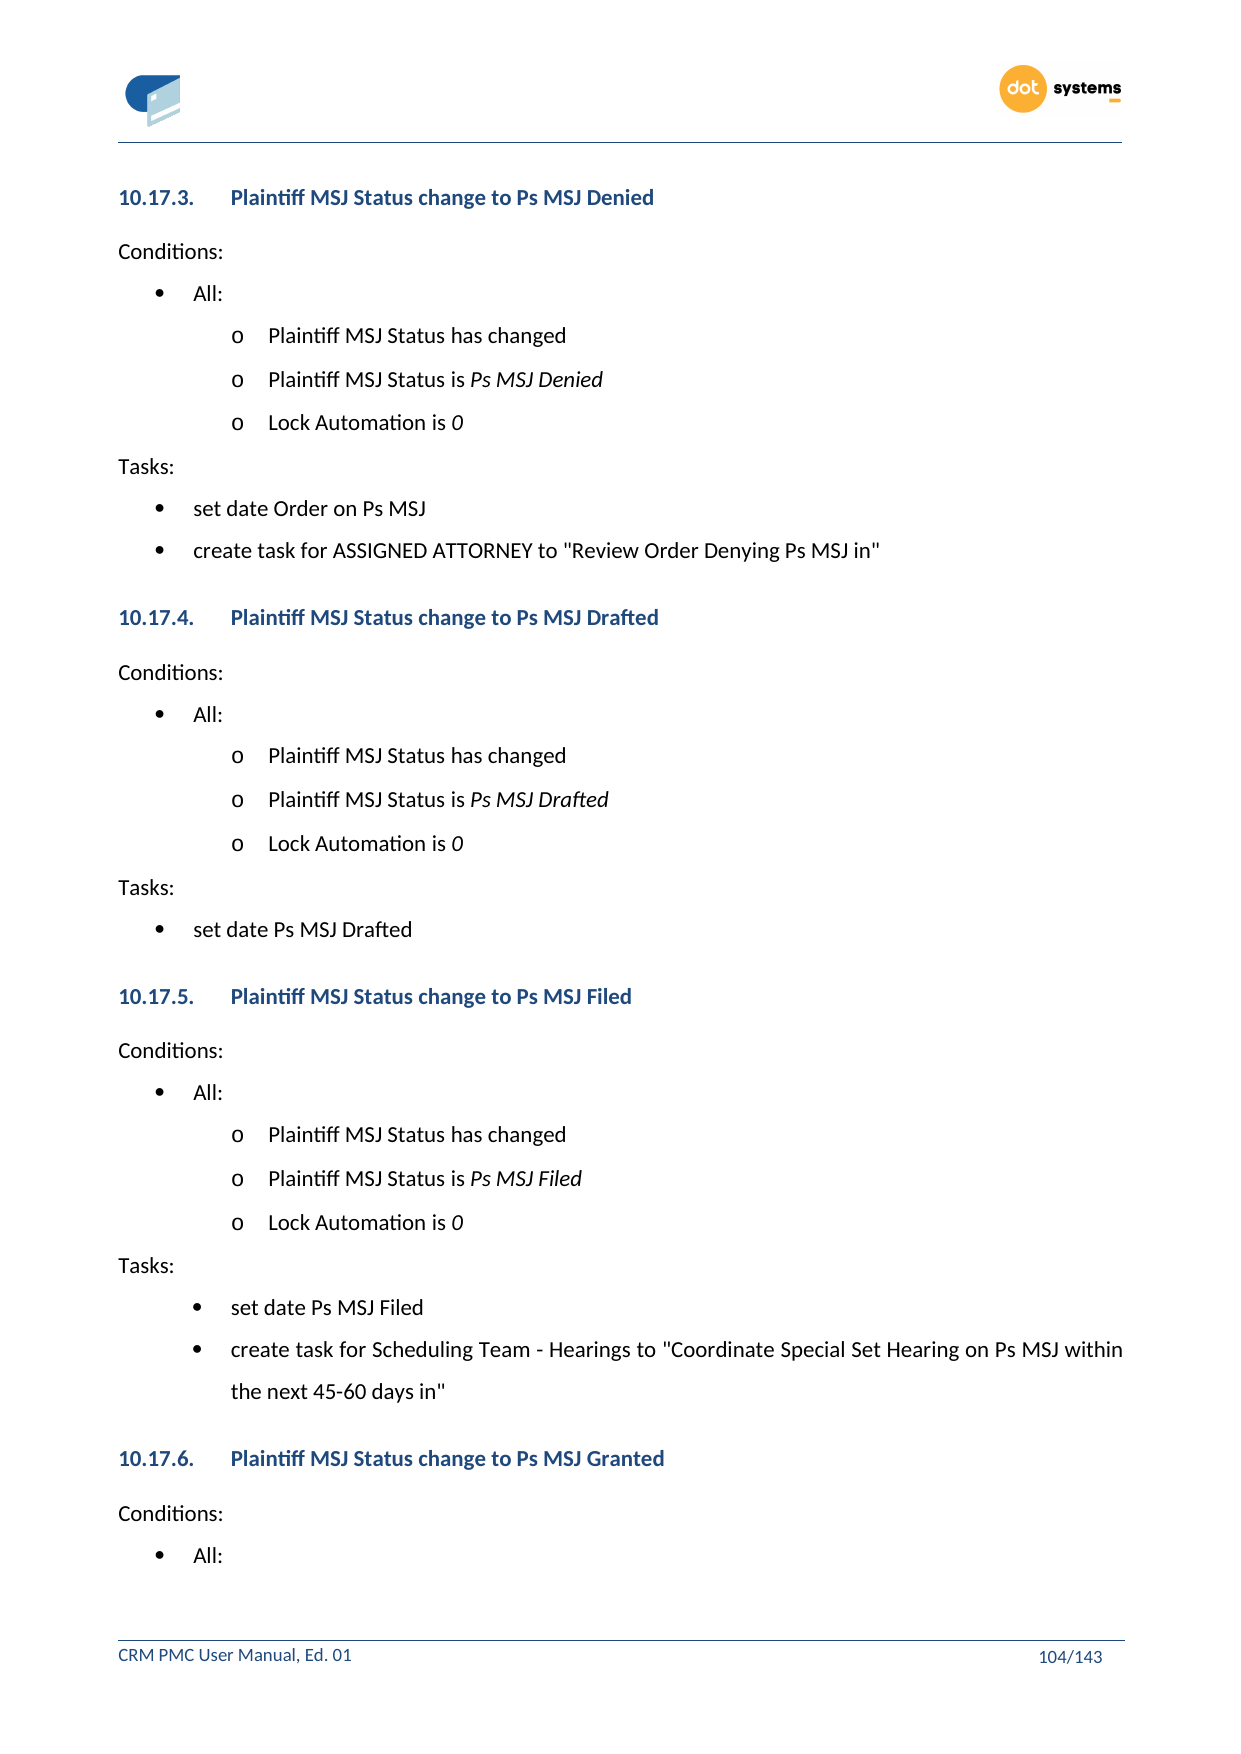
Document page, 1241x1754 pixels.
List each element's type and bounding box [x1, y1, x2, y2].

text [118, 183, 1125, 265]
picture [998, 61, 1122, 117]
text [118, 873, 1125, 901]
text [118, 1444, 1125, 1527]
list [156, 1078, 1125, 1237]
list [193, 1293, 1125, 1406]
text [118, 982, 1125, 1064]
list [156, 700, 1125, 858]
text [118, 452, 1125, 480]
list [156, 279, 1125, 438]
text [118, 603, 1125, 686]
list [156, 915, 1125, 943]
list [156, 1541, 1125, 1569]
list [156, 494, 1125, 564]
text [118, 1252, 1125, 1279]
picture [122, 73, 183, 130]
